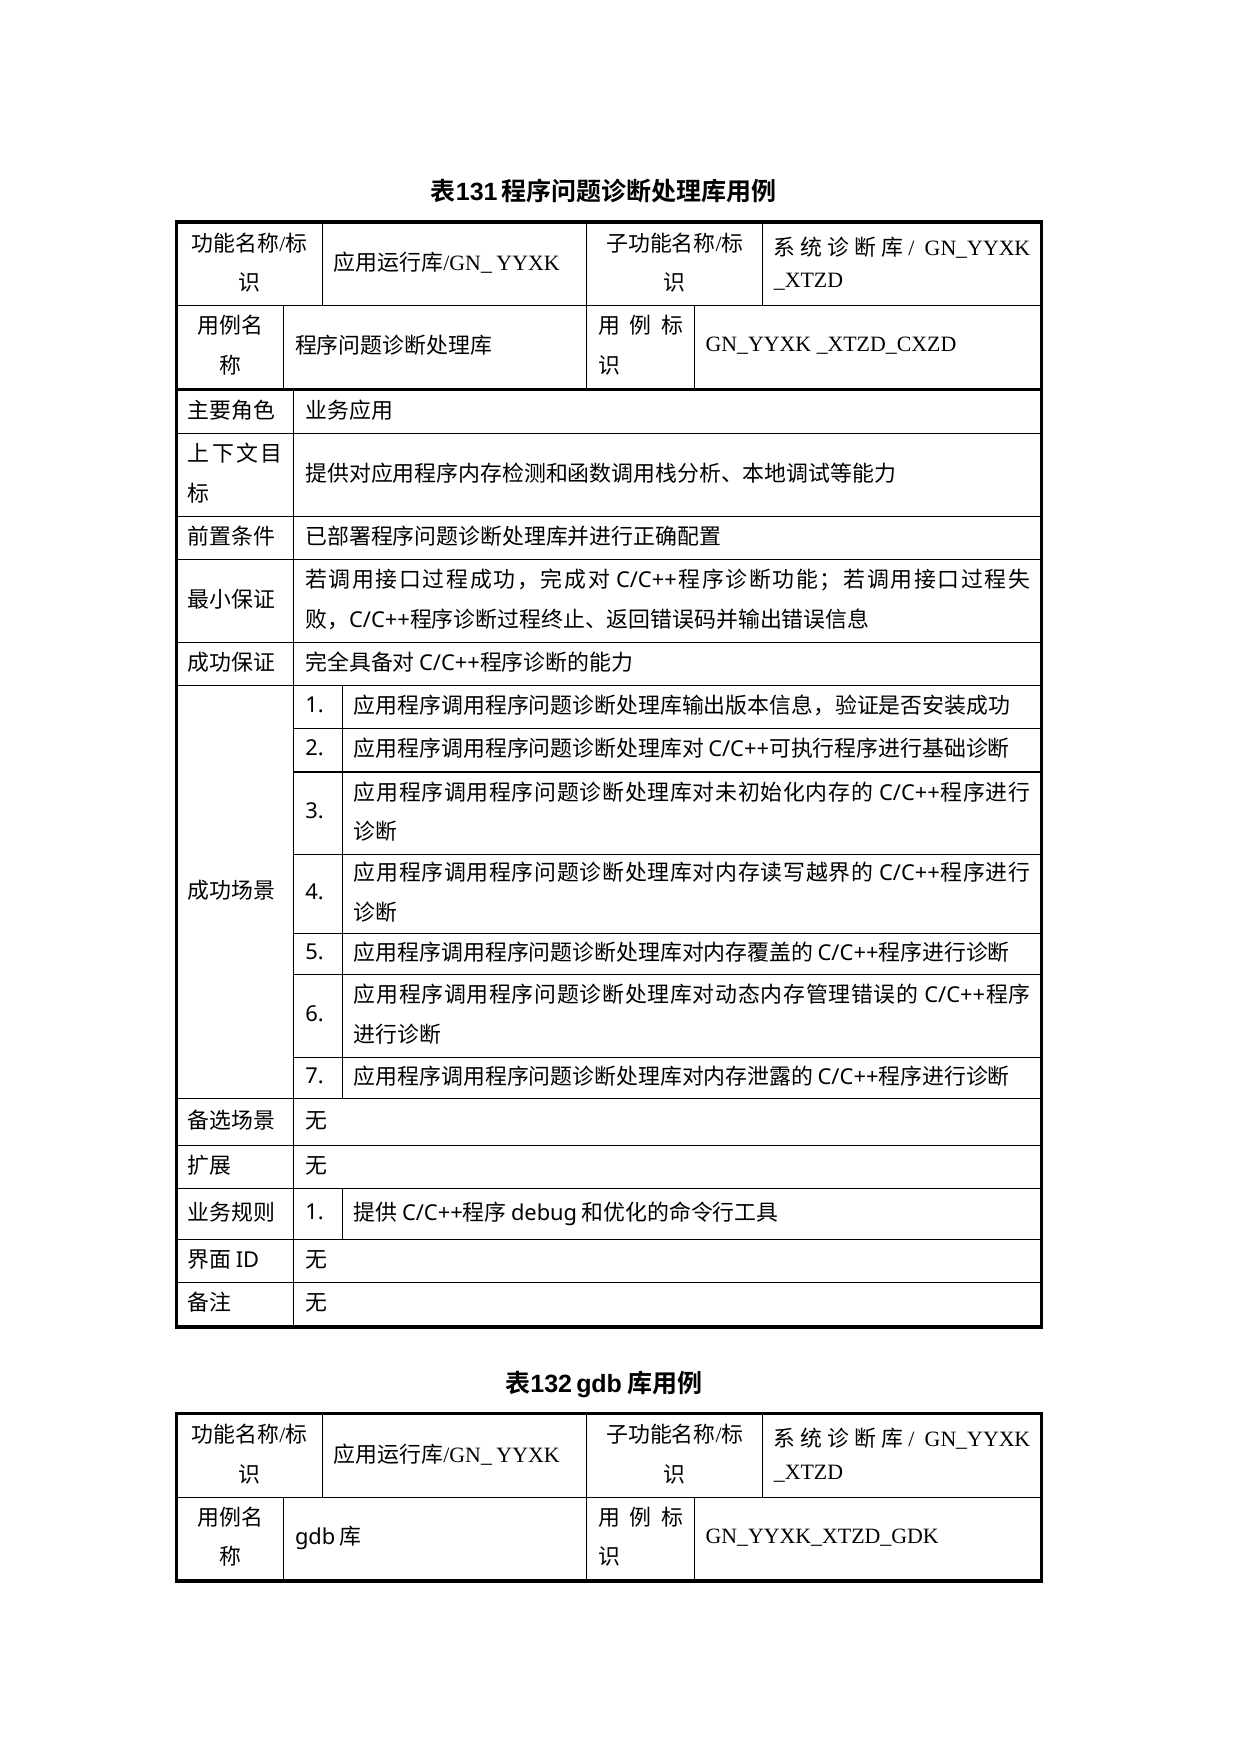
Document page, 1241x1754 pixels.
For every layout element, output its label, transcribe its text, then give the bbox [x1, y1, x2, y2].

table_cell 备选场景 [178, 1099, 293, 1145]
table_cell [294, 934, 342, 974]
table_cell [294, 729, 342, 771]
table_header 功能名称/标识 [178, 224, 322, 305]
table_cell [294, 855, 342, 933]
table_header 系统诊断库/ GN_YYXK _XTZD [763, 224, 1040, 305]
table_cell 提供对应用程序内存检测和函数调用栈分析、本地调试等能力 [294, 434, 1040, 516]
table_cell 业务应用 [294, 391, 1040, 433]
table_cell [294, 975, 342, 1057]
table_cell 无 [294, 1099, 1040, 1145]
table_cell gdb库 [284, 1498, 586, 1579]
table_cell 应用程序调用程序问题诊断处理库对内存泄露的C/C++程序进行诊断 [343, 1058, 1040, 1098]
table_cell 用例名称 [178, 1498, 283, 1579]
table_header 子功能名称/标识 [587, 1415, 762, 1497]
table_header 子功能名称/标识 [587, 224, 762, 305]
table_cell 应用程序调用程序问题诊断处理库输出版本信息，验证是否安装成功 [343, 686, 1040, 728]
table_cell [294, 1058, 342, 1098]
table_cell [294, 1189, 342, 1239]
list 程序问题诊断处理库用例 [187, 162, 1053, 208]
table_cell 应用程序调用程序问题诊断处理库对C/C++可执行程序进行基础诊断 [343, 729, 1040, 771]
table_cell 用例标识 [587, 1498, 694, 1579]
table_cell GN_YYXK_XTZD_GDK [695, 1498, 1040, 1579]
table_cell 界面ID [178, 1240, 293, 1282]
table_cell 业务规则 [178, 1189, 293, 1239]
table_header 系统诊断库/ GN_YYXK _XTZD [763, 1415, 1040, 1497]
list gdb库用例 [187, 1353, 1053, 1399]
table_header 应用运行库/GN_ YYXK [323, 224, 586, 305]
table_cell 备注 [178, 1283, 293, 1325]
table_cell 无 [294, 1146, 1040, 1188]
table_cell 成功保证 [178, 643, 293, 685]
table_cell 成功场景 [178, 686, 293, 1098]
table_cell 用例名称 [178, 306, 283, 388]
table_cell 扩展 [178, 1146, 293, 1188]
table_cell [294, 773, 342, 854]
table_cell 完全具备对C/C++程序诊断的能力 [294, 643, 1040, 685]
table_cell 提供C/C++程序debug和优化的命令行工具 [343, 1189, 1040, 1239]
table_header 功能名称/标识 [178, 1415, 322, 1497]
table_cell [294, 686, 342, 728]
table_cell 最小保证 [178, 560, 293, 642]
table_cell 应用程序调用程序问题诊断处理库对内存读写越界的C/C++程序进行诊断 [343, 855, 1040, 933]
table_cell 上下文目标 [178, 434, 293, 516]
table_cell 应用程序调用程序问题诊断处理库对动态内存管理错误的C/C++程序进行诊断 [343, 975, 1040, 1057]
table_cell 用例标识 [587, 306, 694, 388]
table_cell 程序问题诊断处理库 [284, 306, 586, 388]
table_cell 已部署程序问题诊断处理库并进行正确配置 [294, 517, 1040, 559]
table_cell 应用程序调用程序问题诊断处理库对未初始化内存的C/C++程序进行诊断 [343, 773, 1040, 854]
table_cell GN_YYXK _XTZD_CXZD [695, 306, 1040, 388]
table_cell 应用程序调用程序问题诊断处理库对内存覆盖的C/C++程序进行诊断 [343, 934, 1040, 974]
table_cell 主要角色 [178, 391, 293, 433]
table_cell 无 [294, 1240, 1040, 1282]
table_header 应用运行库/GN_ YYXK [323, 1415, 586, 1497]
table_cell 若调用接口过程成功，完成对C/C++程序诊断功能；若调用接口过程失败，C/C++程序诊断过程终止、返回错误码并输出错误信息 [294, 560, 1040, 642]
table_cell 前置条件 [178, 517, 293, 559]
table_cell 无 [294, 1283, 1040, 1325]
